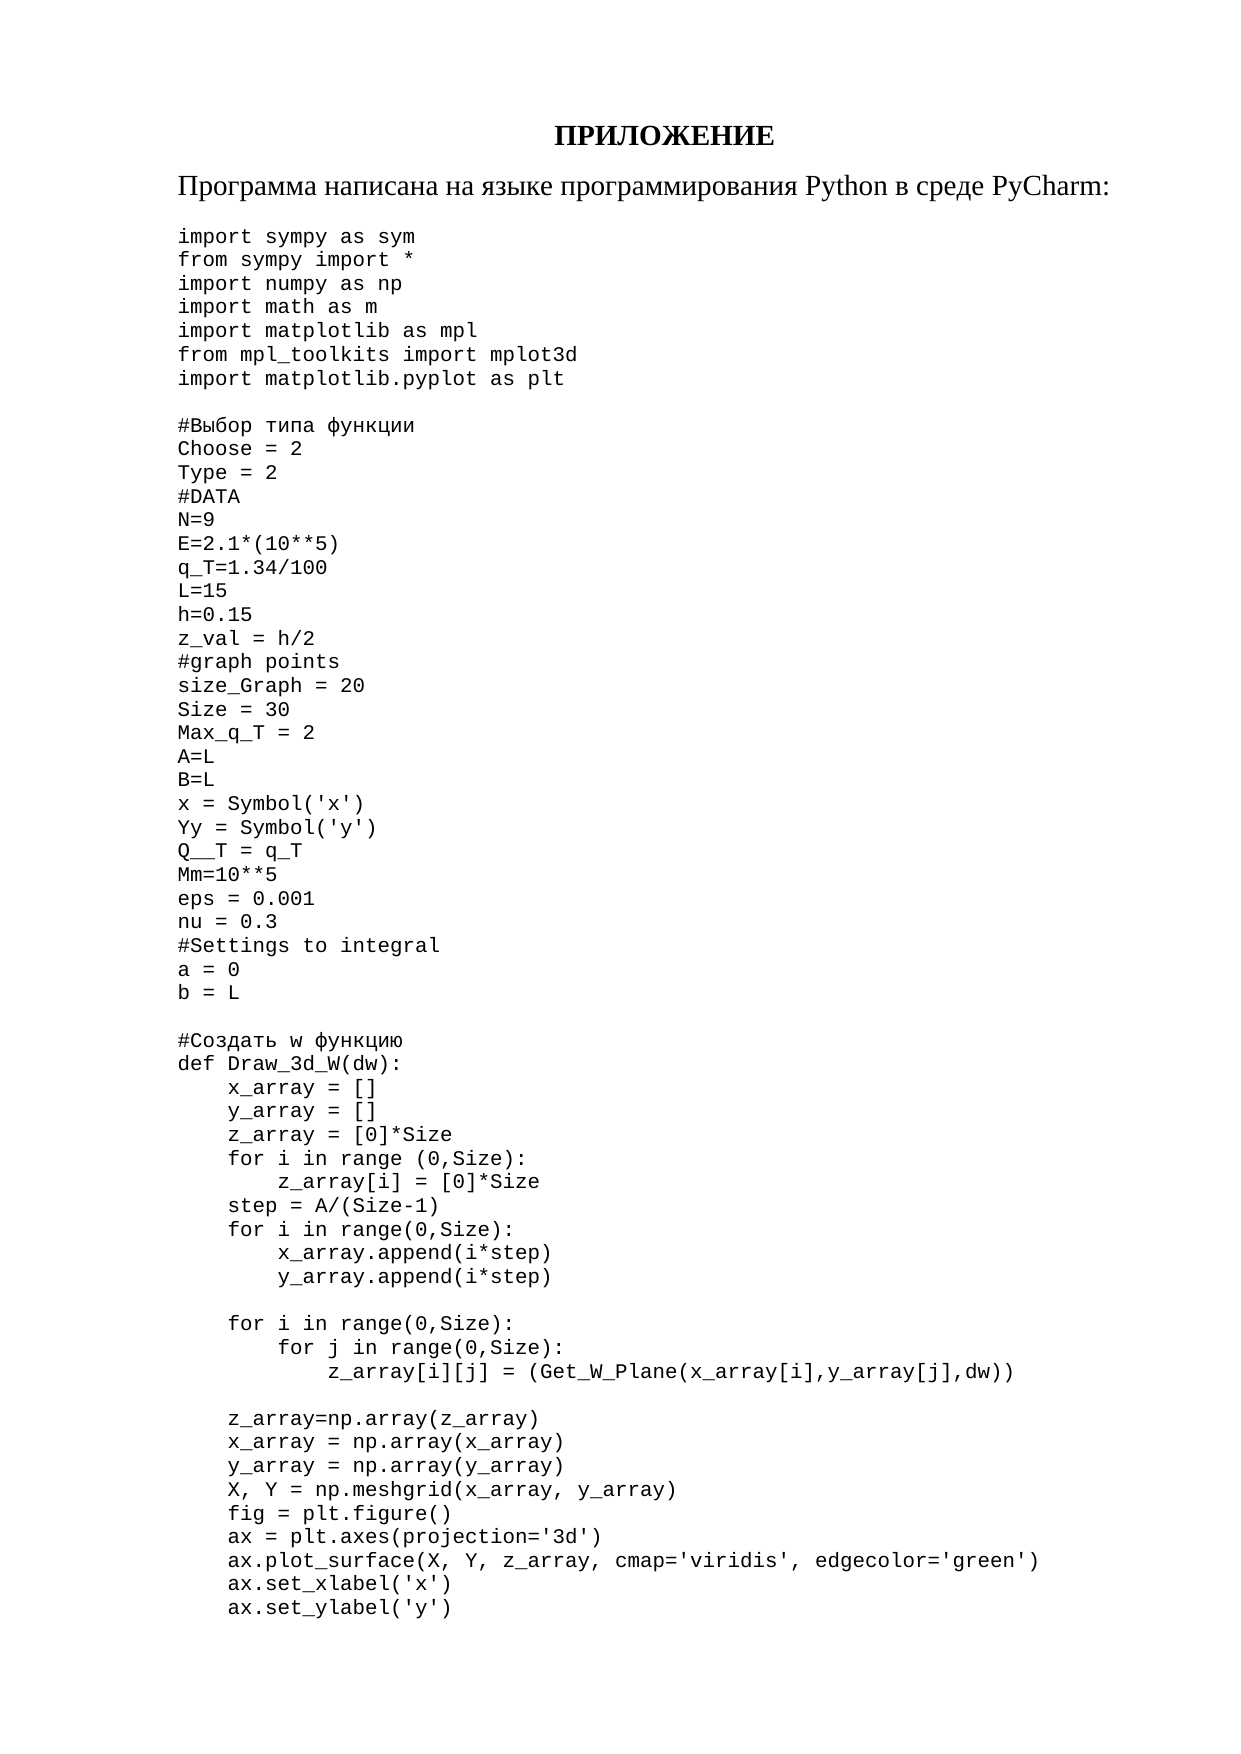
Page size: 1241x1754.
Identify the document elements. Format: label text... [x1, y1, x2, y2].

text Программа написана на языке программирования Python в среде PyCharm: [177, 168, 1152, 202]
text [177, 226, 1152, 1621]
subtitle ПРИЛОЖЕНИЕ [177, 118, 1152, 152]
